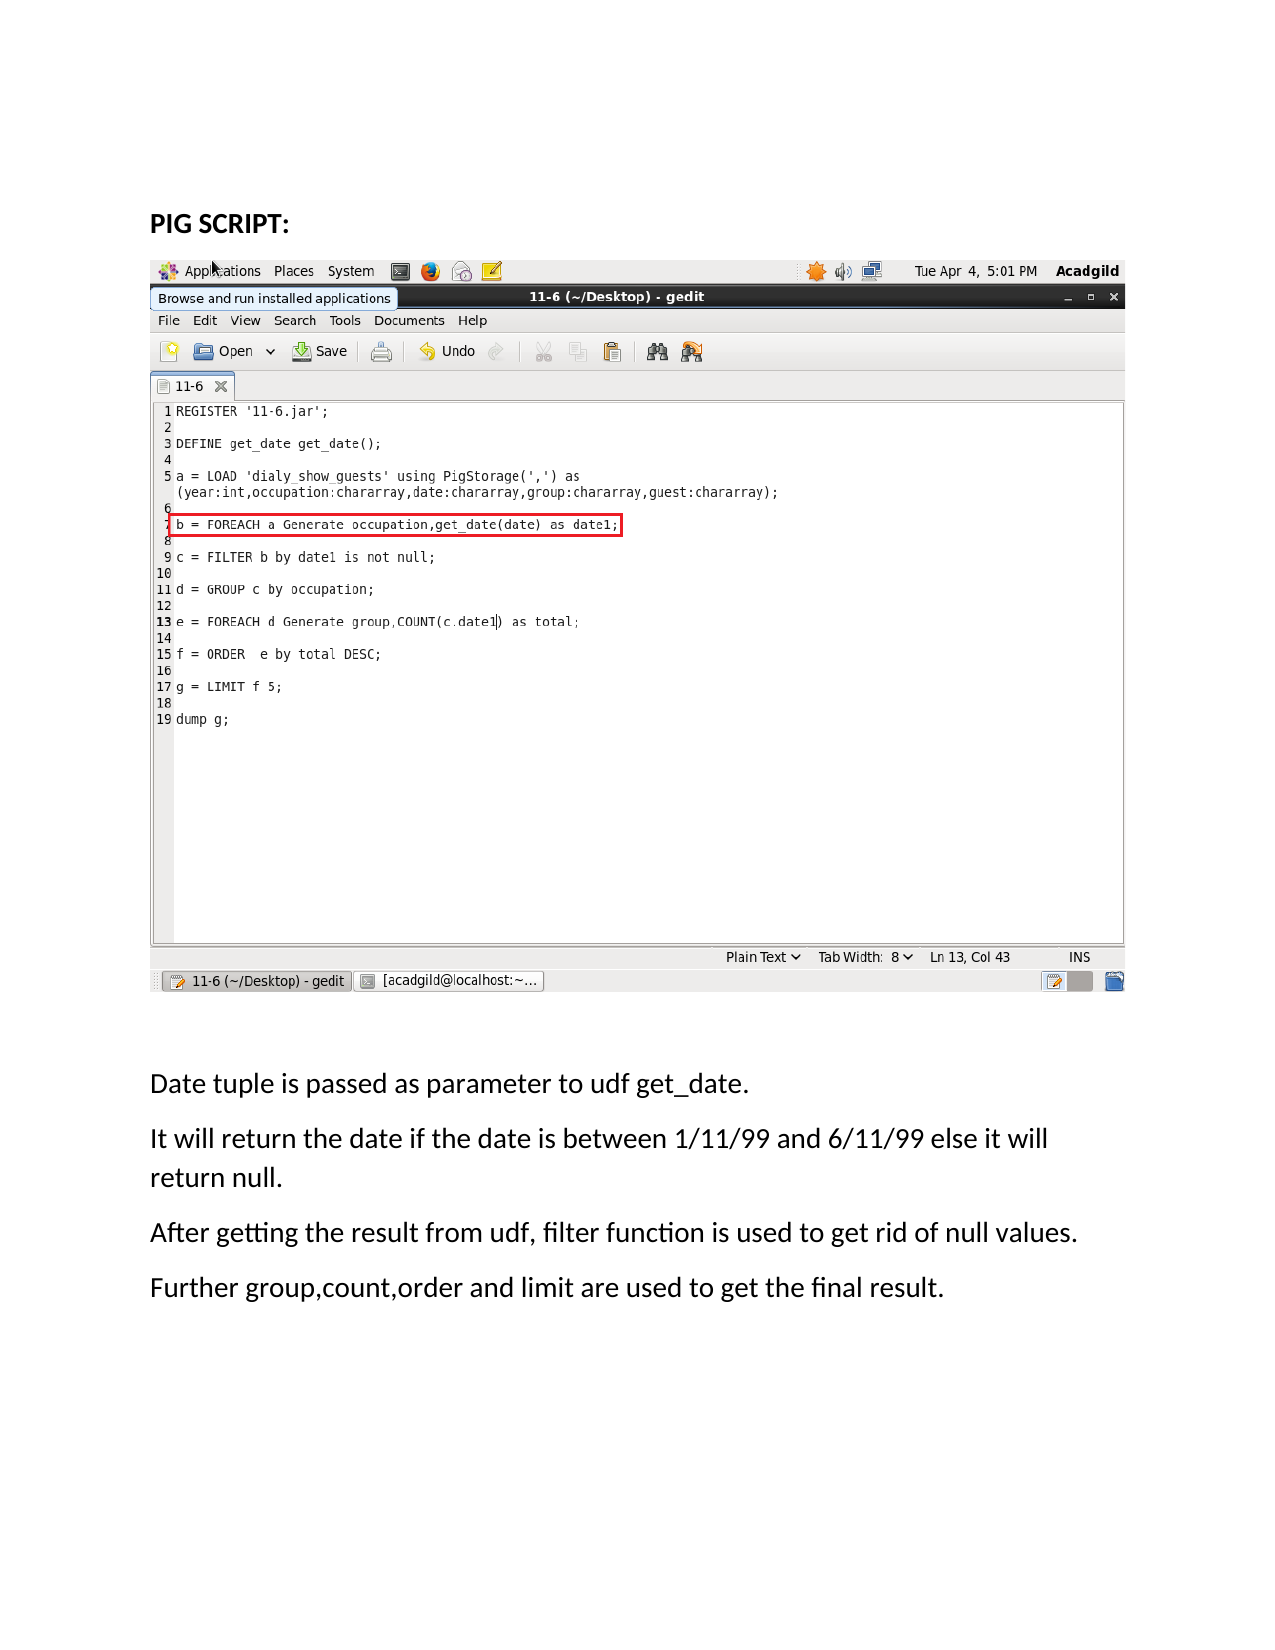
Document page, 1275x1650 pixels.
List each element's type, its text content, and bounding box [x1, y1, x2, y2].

text Further group,count,order and limit are used to get the final result. [150, 1269, 1125, 1305]
picture [150, 260, 1125, 992]
text PIG SCRIPT: [150, 205, 1125, 241]
text It will return the date if the date is between 1/11/99 and 6/11/99 else it will return null. [150, 1121, 1125, 1194]
text After getting the result from udf, filter function is used to get rid of null values. [150, 1214, 1125, 1250]
text Date tuple is passed as parameter to udf get_date. [150, 1065, 1125, 1101]
